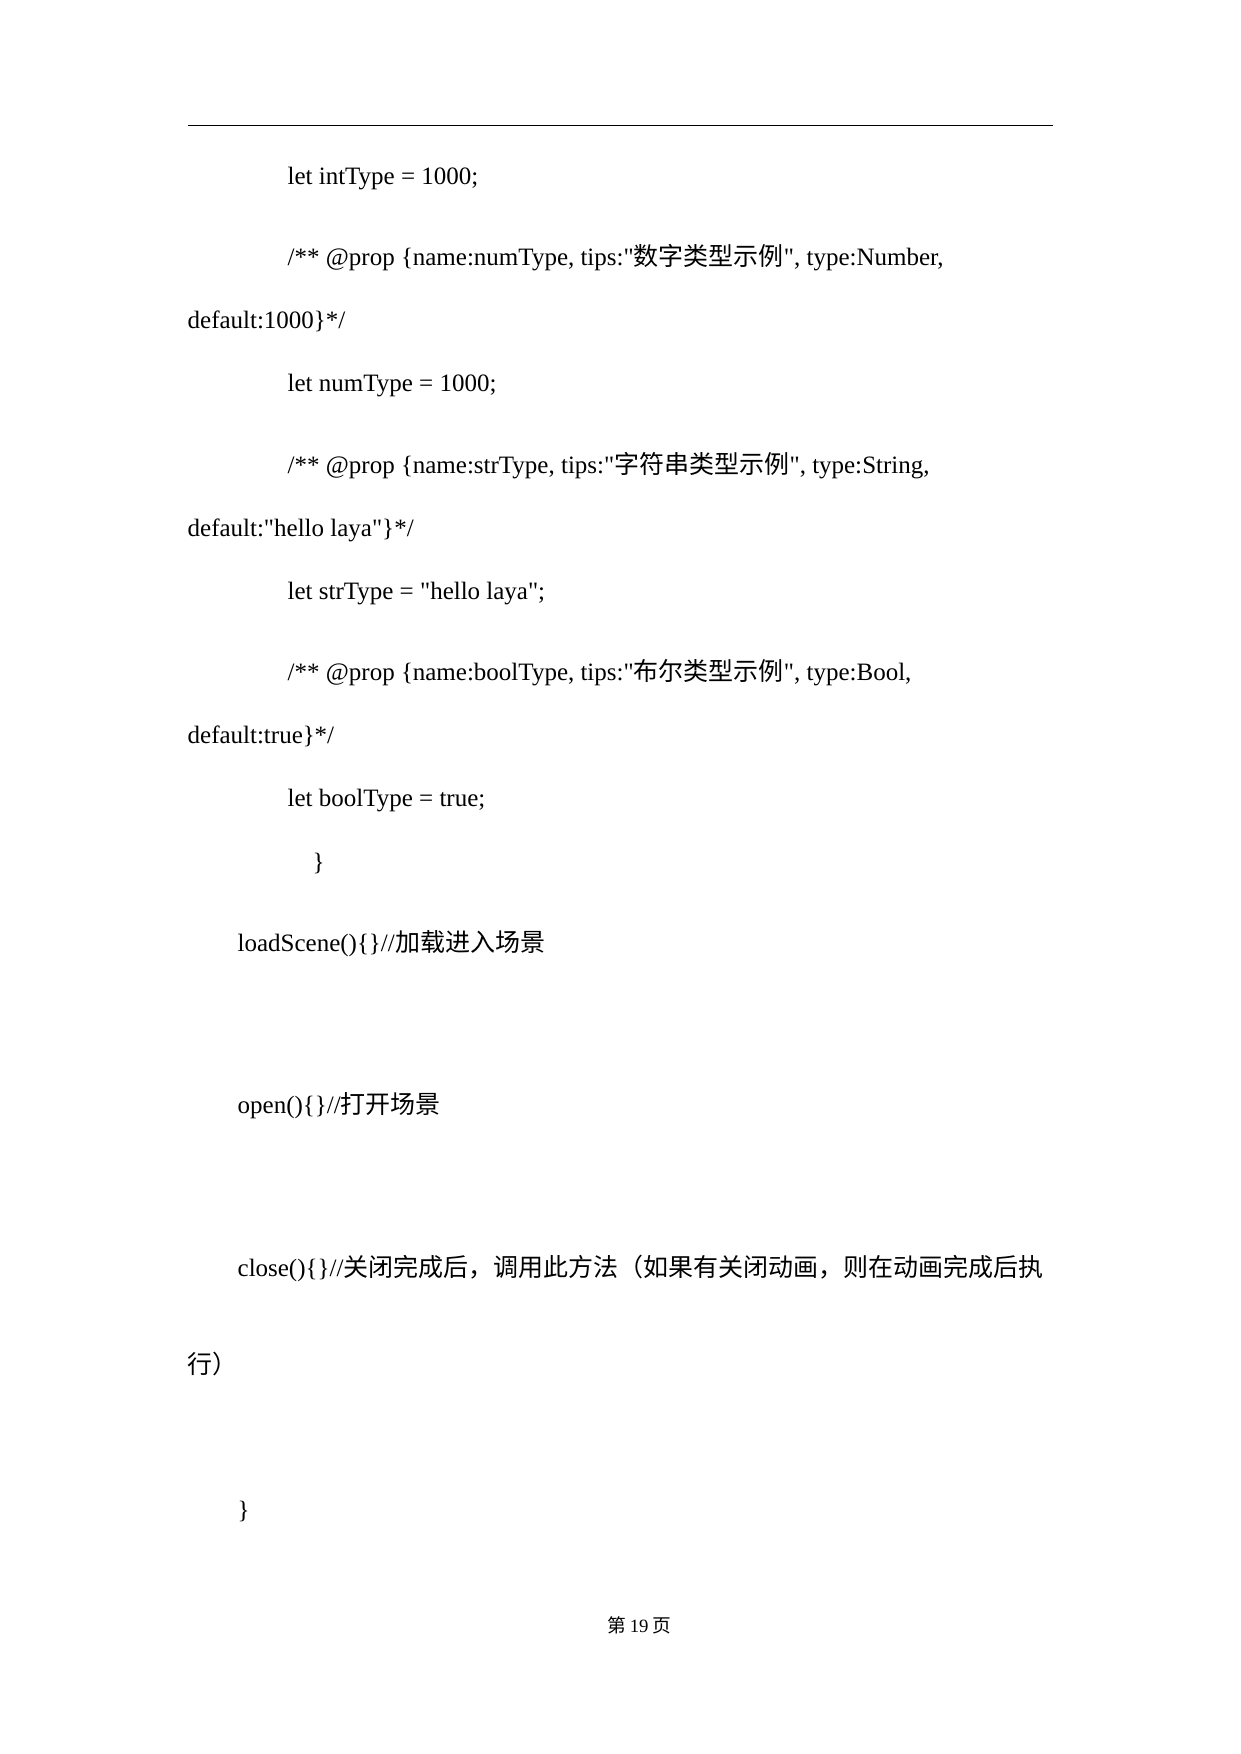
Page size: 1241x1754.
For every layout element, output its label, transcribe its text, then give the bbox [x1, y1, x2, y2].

text open(){}//打开场景 [187, 1070, 1053, 1135]
text /** @prop {name:strType, tips:"字符串类型示例", type:String, default:"hello laya"}*/ [187, 430, 1053, 543]
text } [187, 1493, 1053, 1525]
text close(){}//关闭完成后，调用此方法（如果有关闭动画，则在动画完成后执行） [187, 1233, 1053, 1395]
text /** @prop {name:boolType, tips:"布尔类型示例", type:Bool, default:true}*/ [187, 637, 1053, 751]
text let numType = 1000; [187, 367, 1053, 399]
text let boolType = true; [187, 782, 1053, 814]
text } [187, 845, 1053, 877]
text loadScene(){}//加载进入场景 [187, 908, 1053, 973]
text /** @prop {name:numType, tips:"数字类型示例", type:Number, default:1000}*/ [187, 222, 1053, 336]
text let intType = 1000; [187, 159, 1053, 192]
text let strType = "hello laya"; [187, 574, 1053, 607]
